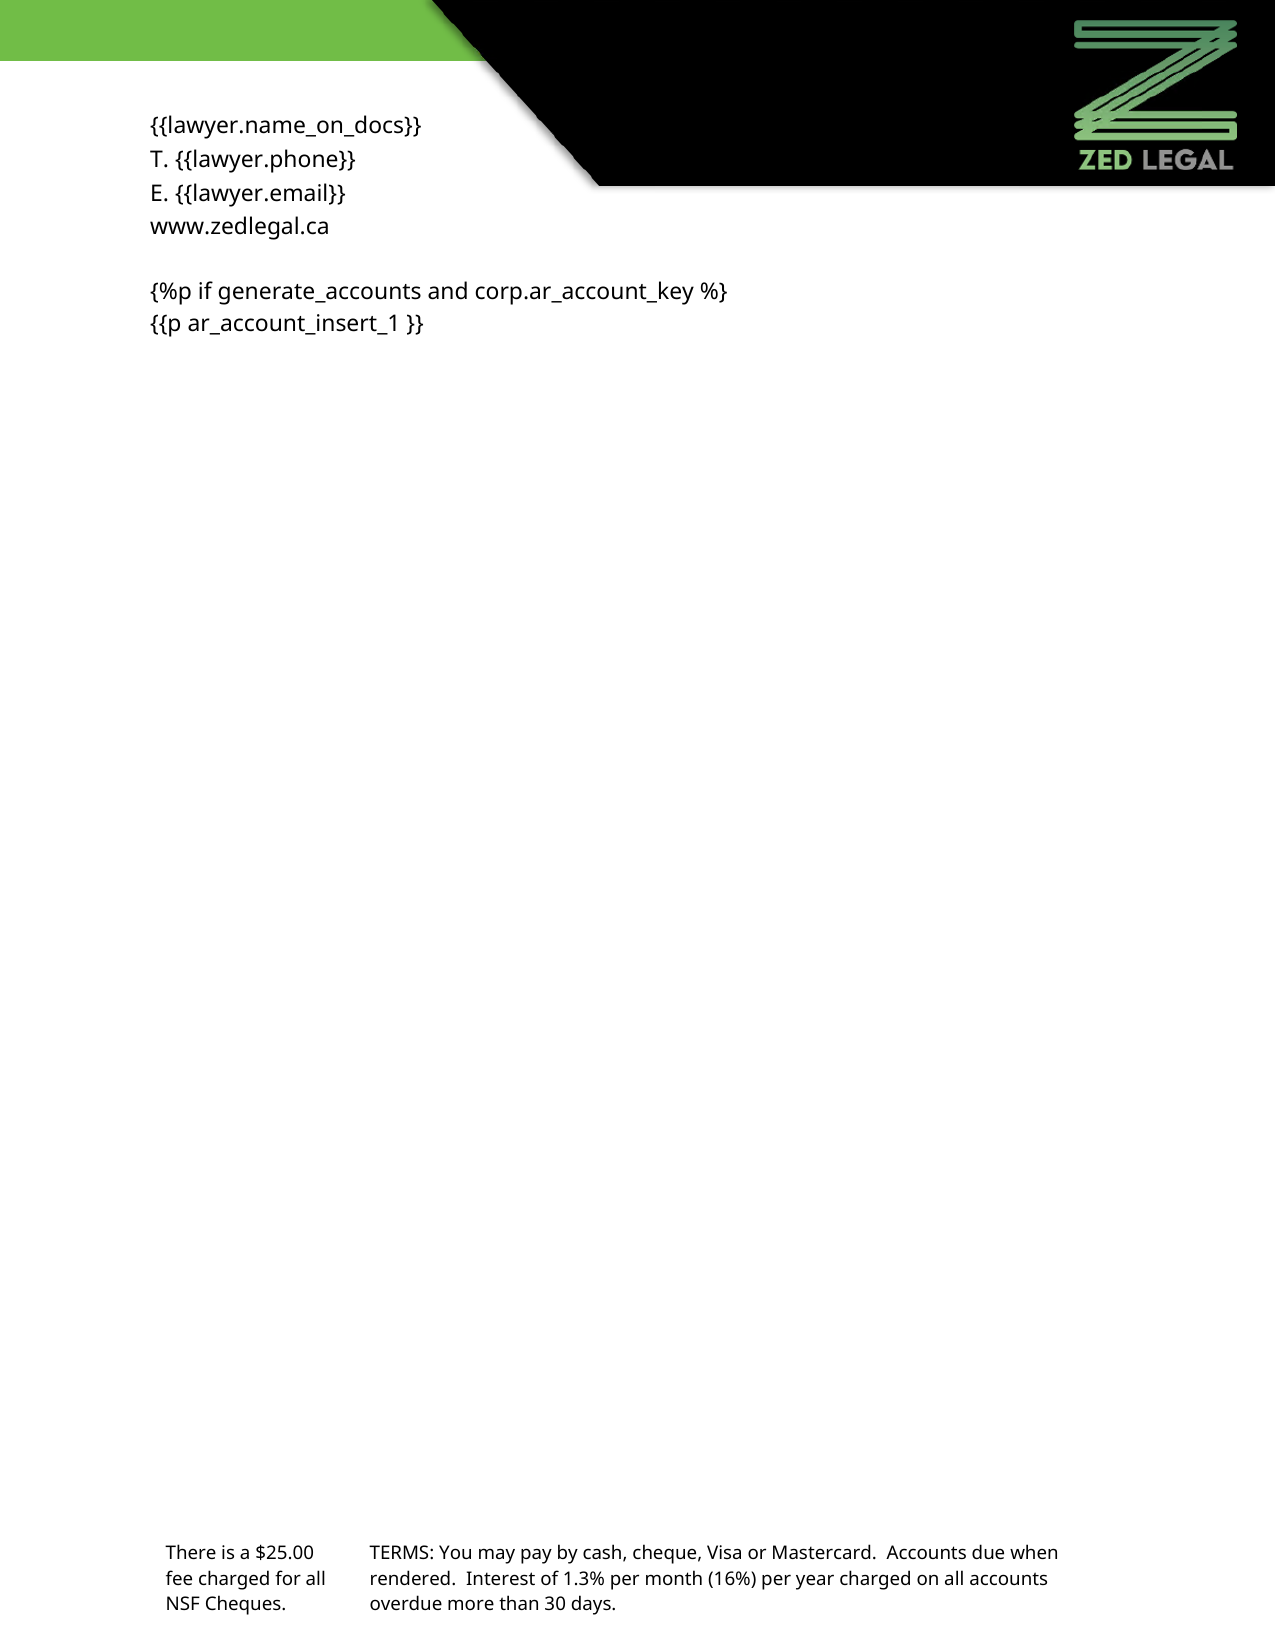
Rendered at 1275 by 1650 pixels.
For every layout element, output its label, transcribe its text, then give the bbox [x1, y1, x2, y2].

text {{p ar_account_insert_1 }} [150, 306, 1125, 338]
text {%p if generate_accounts and corp.ar_account_key %} [150, 275, 1125, 306]
picture [0, 0, 1275, 194]
